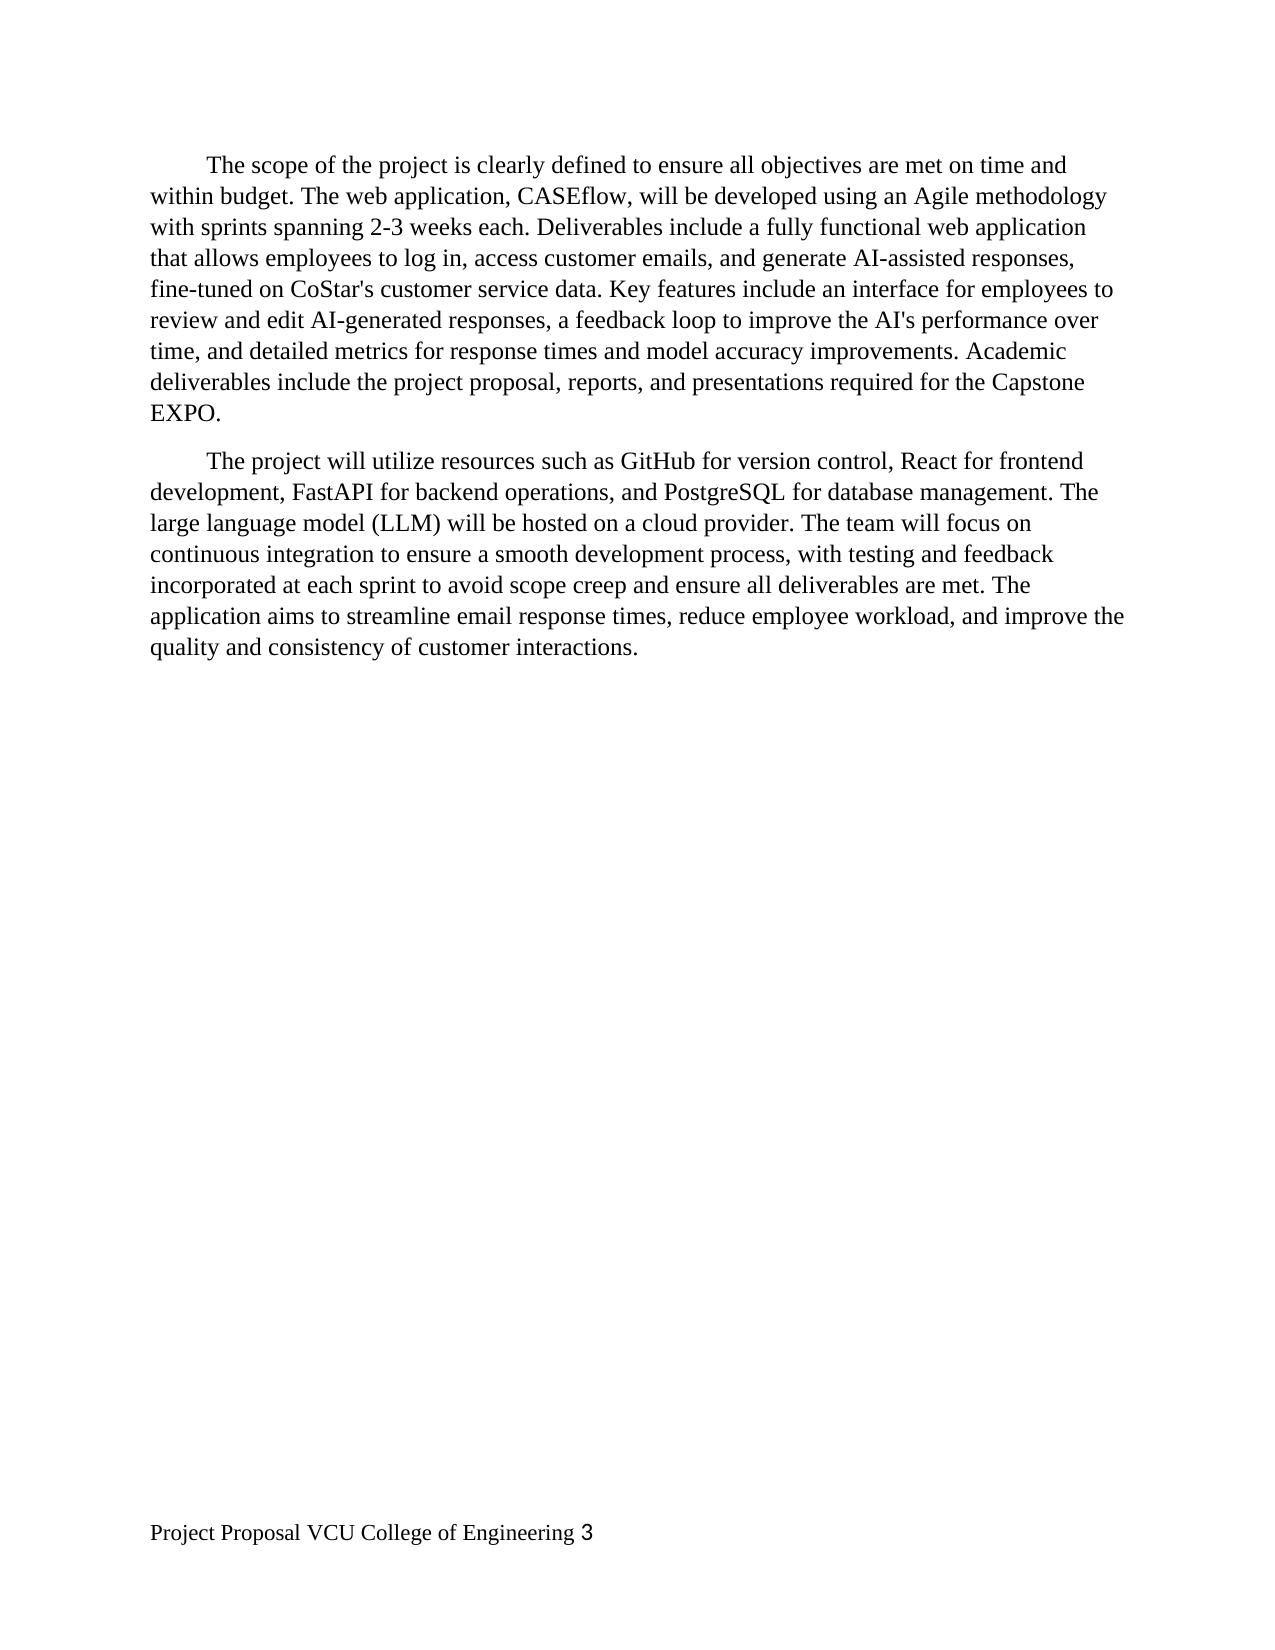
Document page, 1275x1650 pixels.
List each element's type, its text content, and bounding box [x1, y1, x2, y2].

text The scope of the project is clearly defined to ensure all objectives are met on time and within budget. The web application, CASEflow, will be developed using an Agile methodology with sprints spanning 2-3 weeks each. Deliverables include a fully functional web application that allows employees to log in, access customer emails, and generate AI-assisted responses, fine-tuned on CoStar's customer service data. Key features include an interface for employees to review and edit AI-generated responses, a feedback loop to improve the AI's performance over time, and detailed metrics for response times and model accuracy improvements. Academic deliverables include the project proposal, reports, and presentations required for the Capstone EXPO. [150, 150, 1125, 427]
text The project will utilize resources such as GitHub for version control, React for frontend development, FastAPI for backend operations, and PostgreSQL for database management. The large language model (LLM) will be hosted on a cloud provider. The team will focus on continuous integration to ensure a smooth development process, with testing and feedback incorporated at each sprint to avoid scope creep and ensure all deliverables are met. The application aims to streamline email response times, reduce employee workload, and improve the quality and consistency of customer interactions. [150, 446, 1125, 661]
